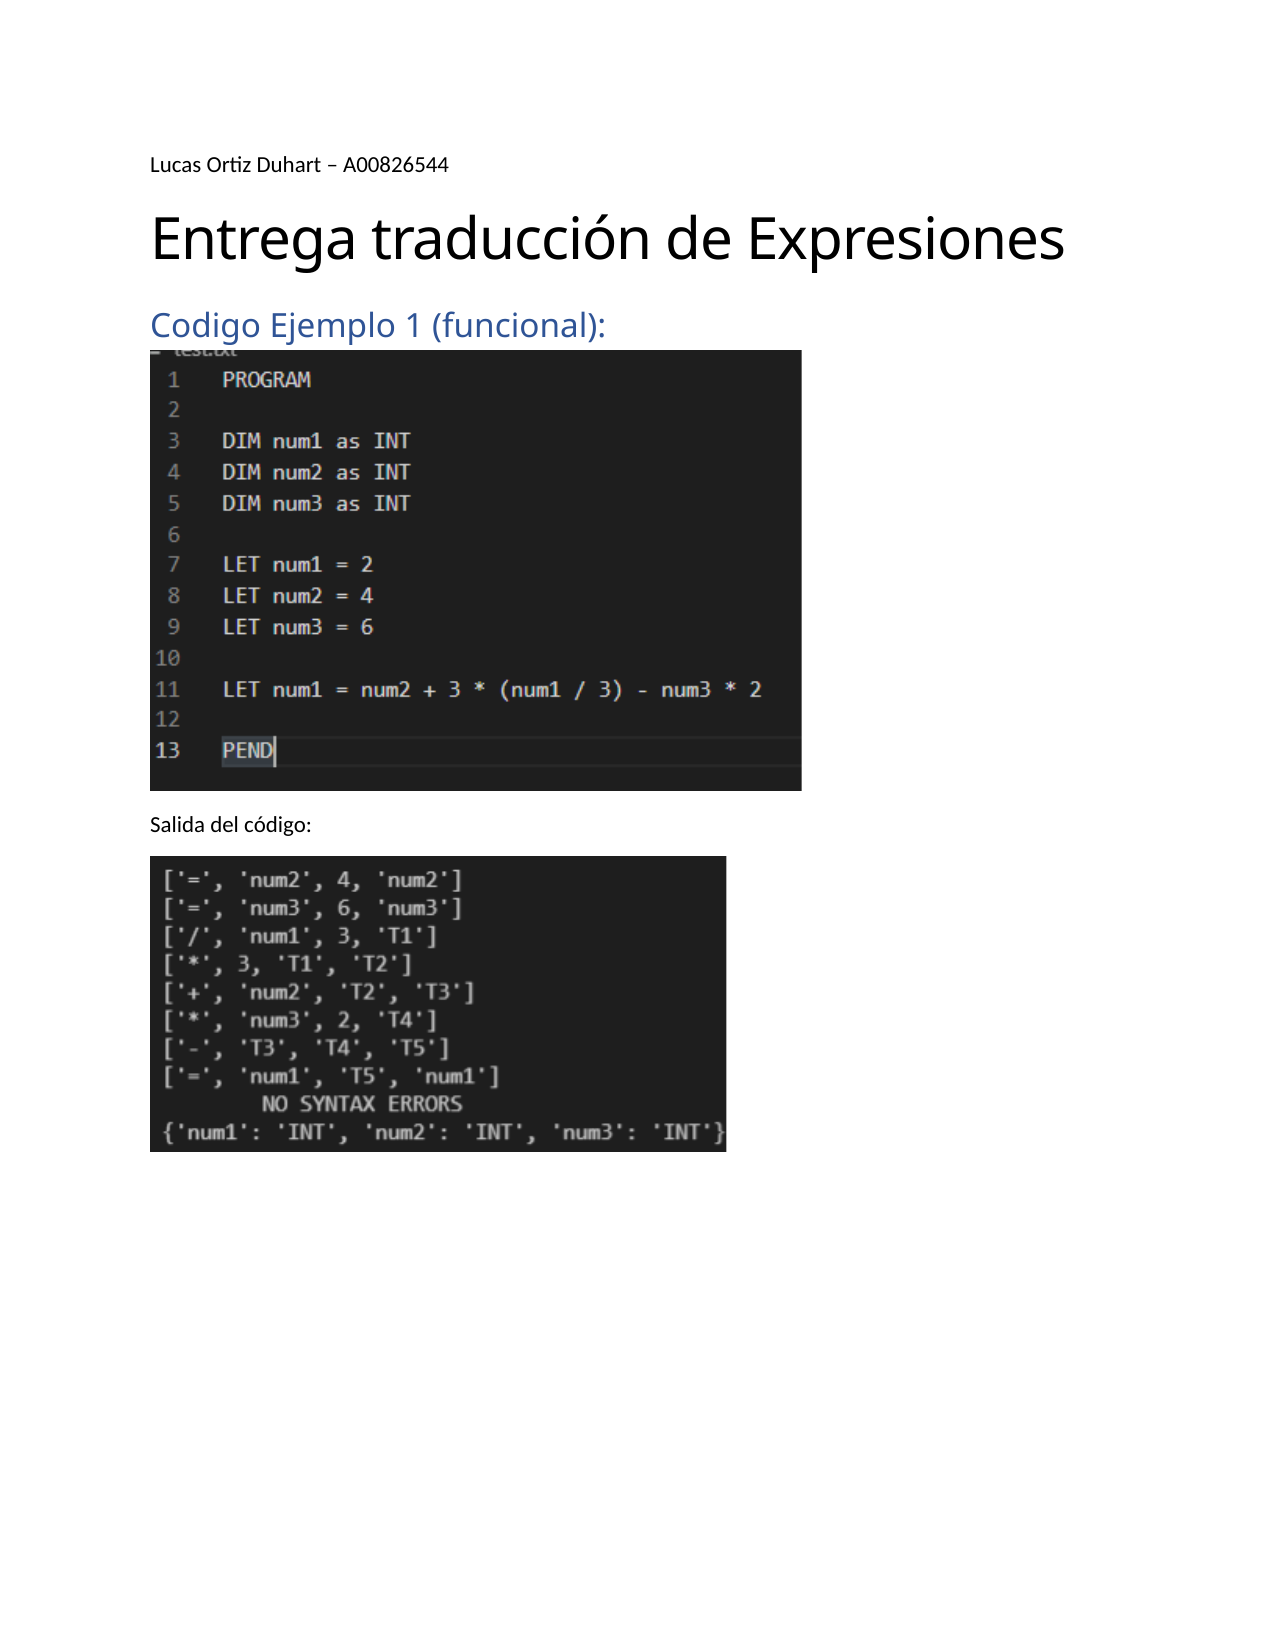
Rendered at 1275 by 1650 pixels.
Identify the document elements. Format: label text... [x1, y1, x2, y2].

text Salida del código: [150, 810, 1125, 838]
subtitle Codigo Ejemplo 1 (funcional): [150, 301, 1125, 347]
picture [150, 350, 802, 791]
picture [150, 856, 727, 1152]
text Lucas Ortiz Duhart – A00826544 [150, 150, 1125, 178]
title Entrega traducción de Expresiones [150, 197, 1125, 276]
